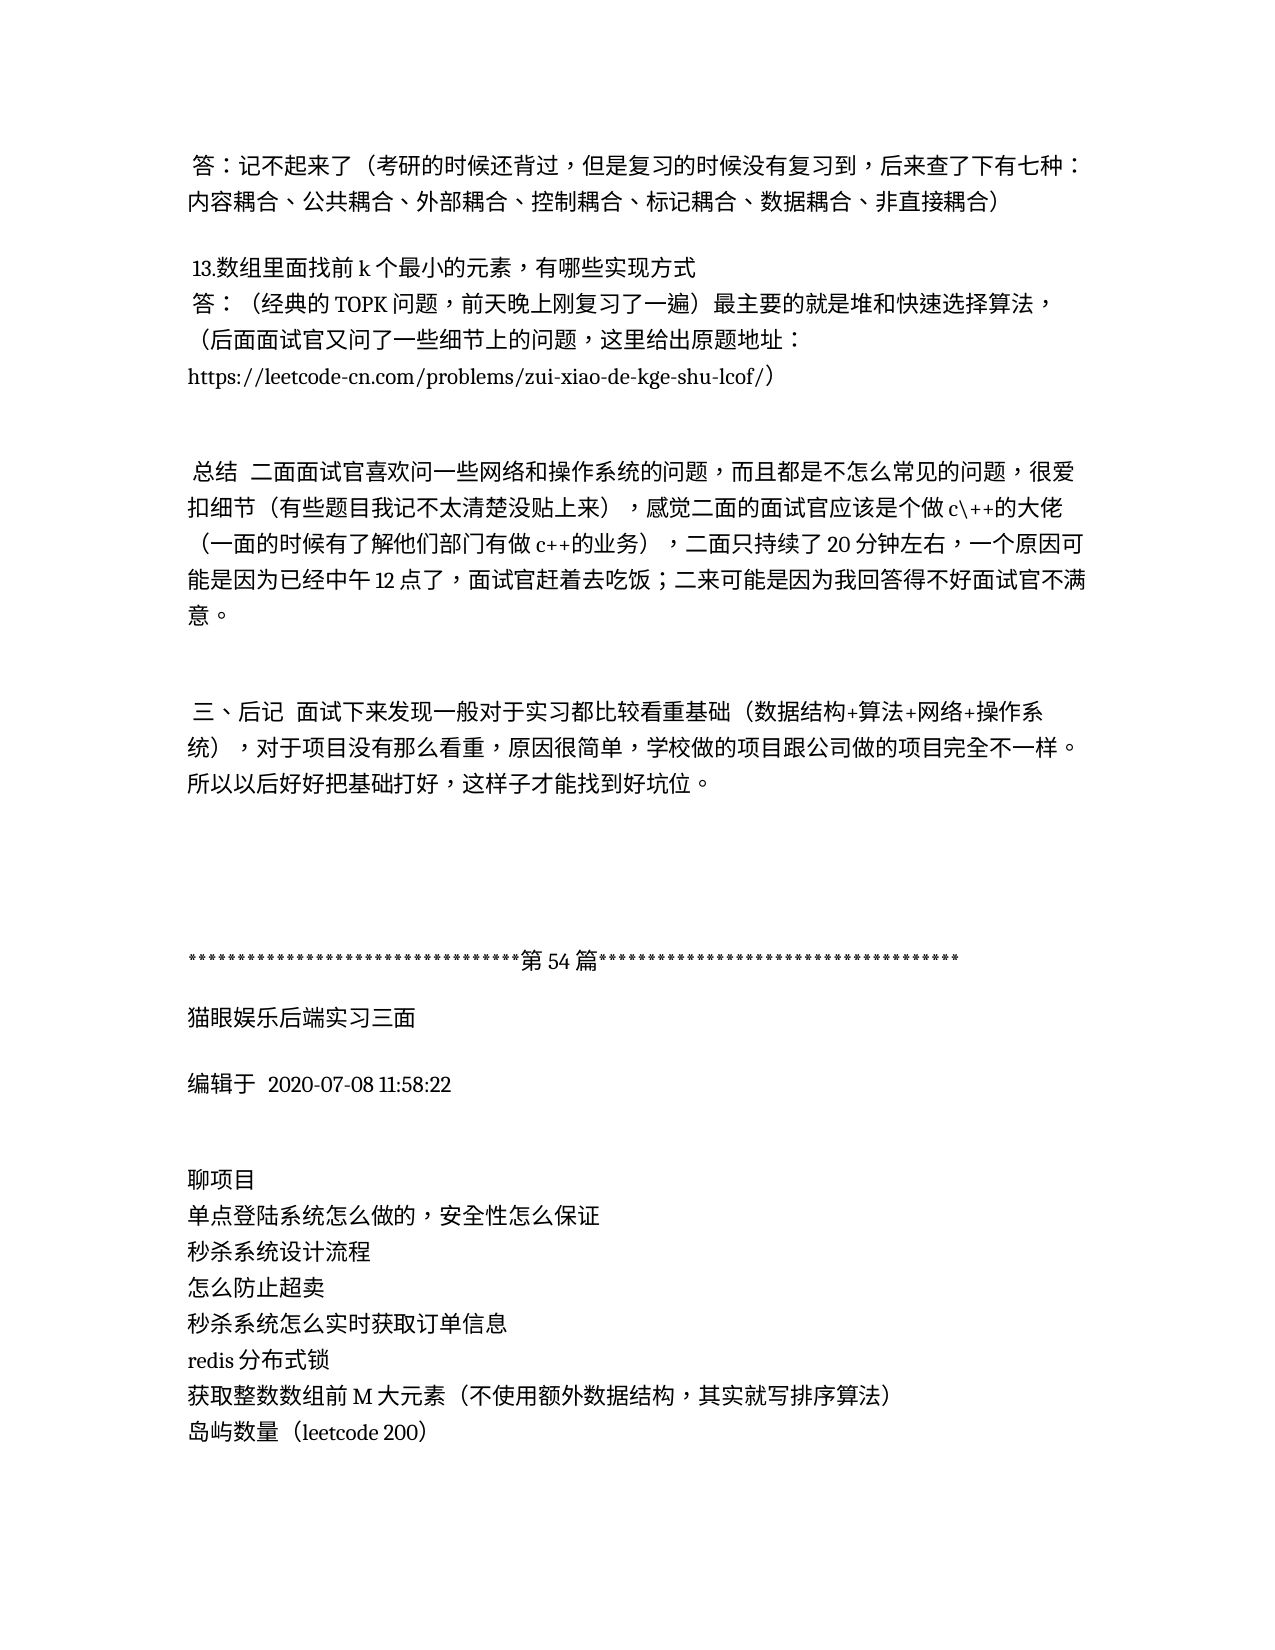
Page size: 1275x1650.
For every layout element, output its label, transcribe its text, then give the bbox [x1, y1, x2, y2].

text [187, 150, 1087, 920]
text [187, 1002, 1087, 1447]
text **********************************第54篇************************************* [187, 945, 1087, 976]
